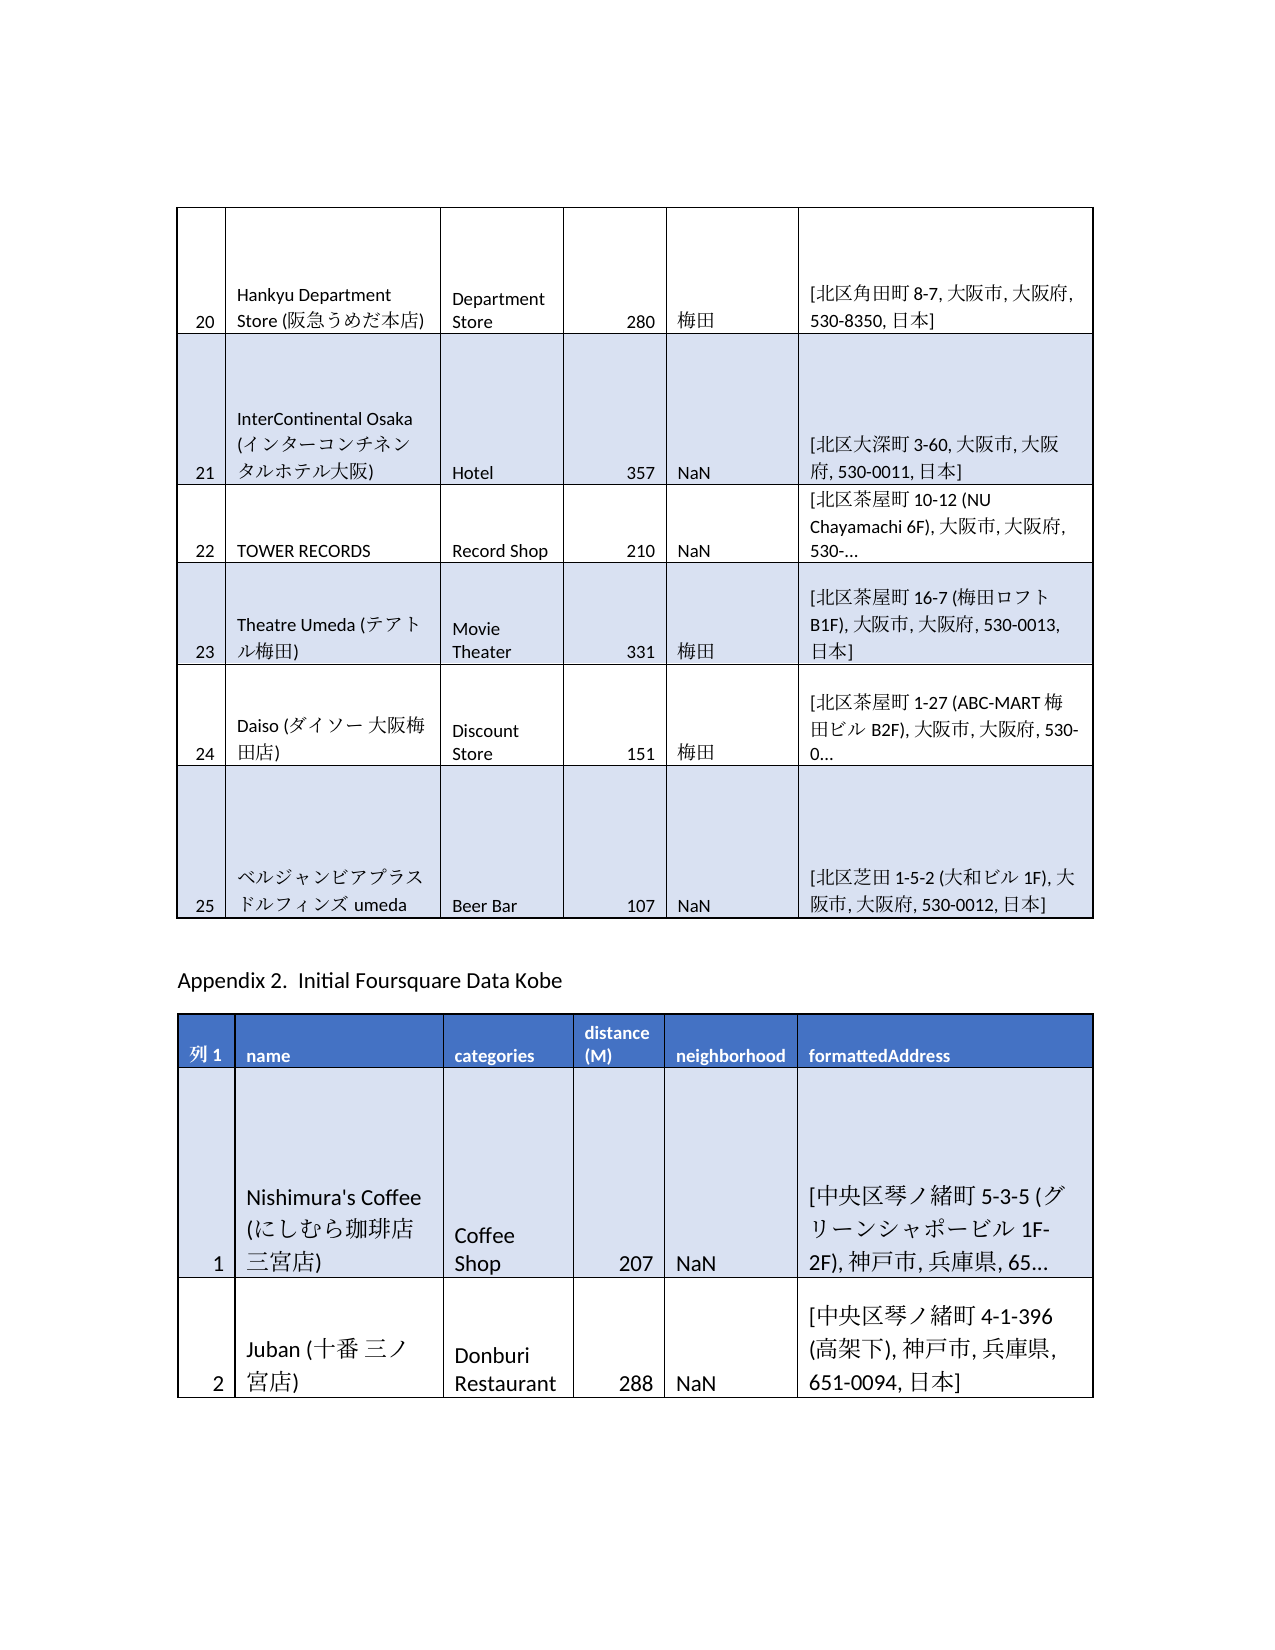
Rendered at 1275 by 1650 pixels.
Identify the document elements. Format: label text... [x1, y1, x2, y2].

text Appendix 2. Initial Foursquare Data Kobe [177, 966, 1098, 994]
table_cell 280 [564, 208, 666, 333]
table_header distance (M) [574, 1015, 664, 1067]
table_header categories [444, 1015, 573, 1067]
table_cell Discount Store [441, 665, 563, 765]
table_cell [中央区琴ノ緒町5-3-5 (グリーンシャポービル 1F-2F), 神戸市, 兵庫県, 65... [798, 1068, 1092, 1277]
table_cell 梅田 [667, 563, 798, 663]
table_cell 25 [178, 766, 225, 917]
table_cell NaN [665, 1068, 797, 1277]
table_cell [中央区琴ノ緒町4-1-396 (高架下), 神戸市, 兵庫県, 651-0094, 日本] [798, 1278, 1092, 1397]
table_cell Juban (十番 三ノ宮店) [236, 1278, 443, 1397]
table_cell 梅田 [667, 208, 798, 333]
table_cell 20 [178, 208, 225, 333]
table_cell Beer Bar [441, 766, 563, 917]
table_cell 151 [564, 665, 666, 765]
table_cell NaN [665, 1278, 797, 1397]
table_cell TOWER RECORDS [226, 485, 440, 562]
table_cell NaN [667, 485, 798, 562]
table_cell 23 [178, 563, 225, 663]
table_cell 331 [564, 563, 666, 663]
table_cell Theatre Umeda (テアトル梅田) [226, 563, 440, 663]
table_cell 22 [178, 485, 225, 562]
table_cell 107 [564, 766, 666, 917]
table_cell NaN [667, 766, 798, 917]
table_cell Coffee Shop [444, 1068, 573, 1277]
table_cell 357 [564, 334, 666, 484]
table_cell InterContinental Osaka (インターコンチネンタルホテル大阪) [226, 334, 440, 484]
table_cell NaN [667, 334, 798, 484]
table_cell 21 [178, 334, 225, 484]
table_cell [北区大深町3-60, 大阪市, 大阪府, 530-0011, 日本] [799, 334, 1092, 484]
table_cell [北区茶屋町1-27 (ABC-MART梅田ビル B2F), 大阪市, 大阪府, 530-0... [799, 665, 1092, 765]
table_cell Record Shop [441, 485, 563, 562]
table_cell Donburi Restaurant [444, 1278, 573, 1397]
table_cell 207 [574, 1068, 664, 1277]
table_cell [北区茶屋町10-12 (NU Chayamachi 6F), 大阪市, 大阪府, 530-... [799, 485, 1092, 562]
table_cell [北区茶屋町16-7 (梅田ロフト B1F), 大阪市, 大阪府, 530-0013, 日本] [799, 563, 1092, 663]
table_cell 24 [178, 665, 225, 765]
table_cell ベルジャンビアプラス ドルフィンズ umeda [226, 766, 440, 917]
table_cell Daiso (ダイソー 大阪梅田店) [226, 665, 440, 765]
table_cell Hankyu Department Store (阪急うめだ本店) [226, 208, 440, 333]
table_cell 1 [179, 1068, 234, 1277]
table_header 列1 [179, 1015, 234, 1067]
table_cell 210 [564, 485, 666, 562]
table_header formattedAddress [798, 1015, 1092, 1067]
table_cell [北区角田町8-7, 大阪市, 大阪府, 530-8350, 日本] [799, 208, 1092, 333]
table_cell Movie Theater [441, 563, 563, 663]
table_header neighborhood [665, 1015, 797, 1067]
table_cell Department Store [441, 208, 563, 333]
table_cell Hotel [441, 334, 563, 484]
table_cell 288 [574, 1278, 664, 1397]
table_cell Nishimura's Coffee (にしむら珈琲店 三宮店) [236, 1068, 443, 1277]
table_cell 2 [179, 1278, 234, 1397]
table_cell 梅田 [667, 665, 798, 765]
table_header name [236, 1015, 443, 1067]
table_cell [北区芝田1-5-2 (大和ビル1F), 大阪市, 大阪府, 530-0012, 日本] [799, 766, 1092, 917]
